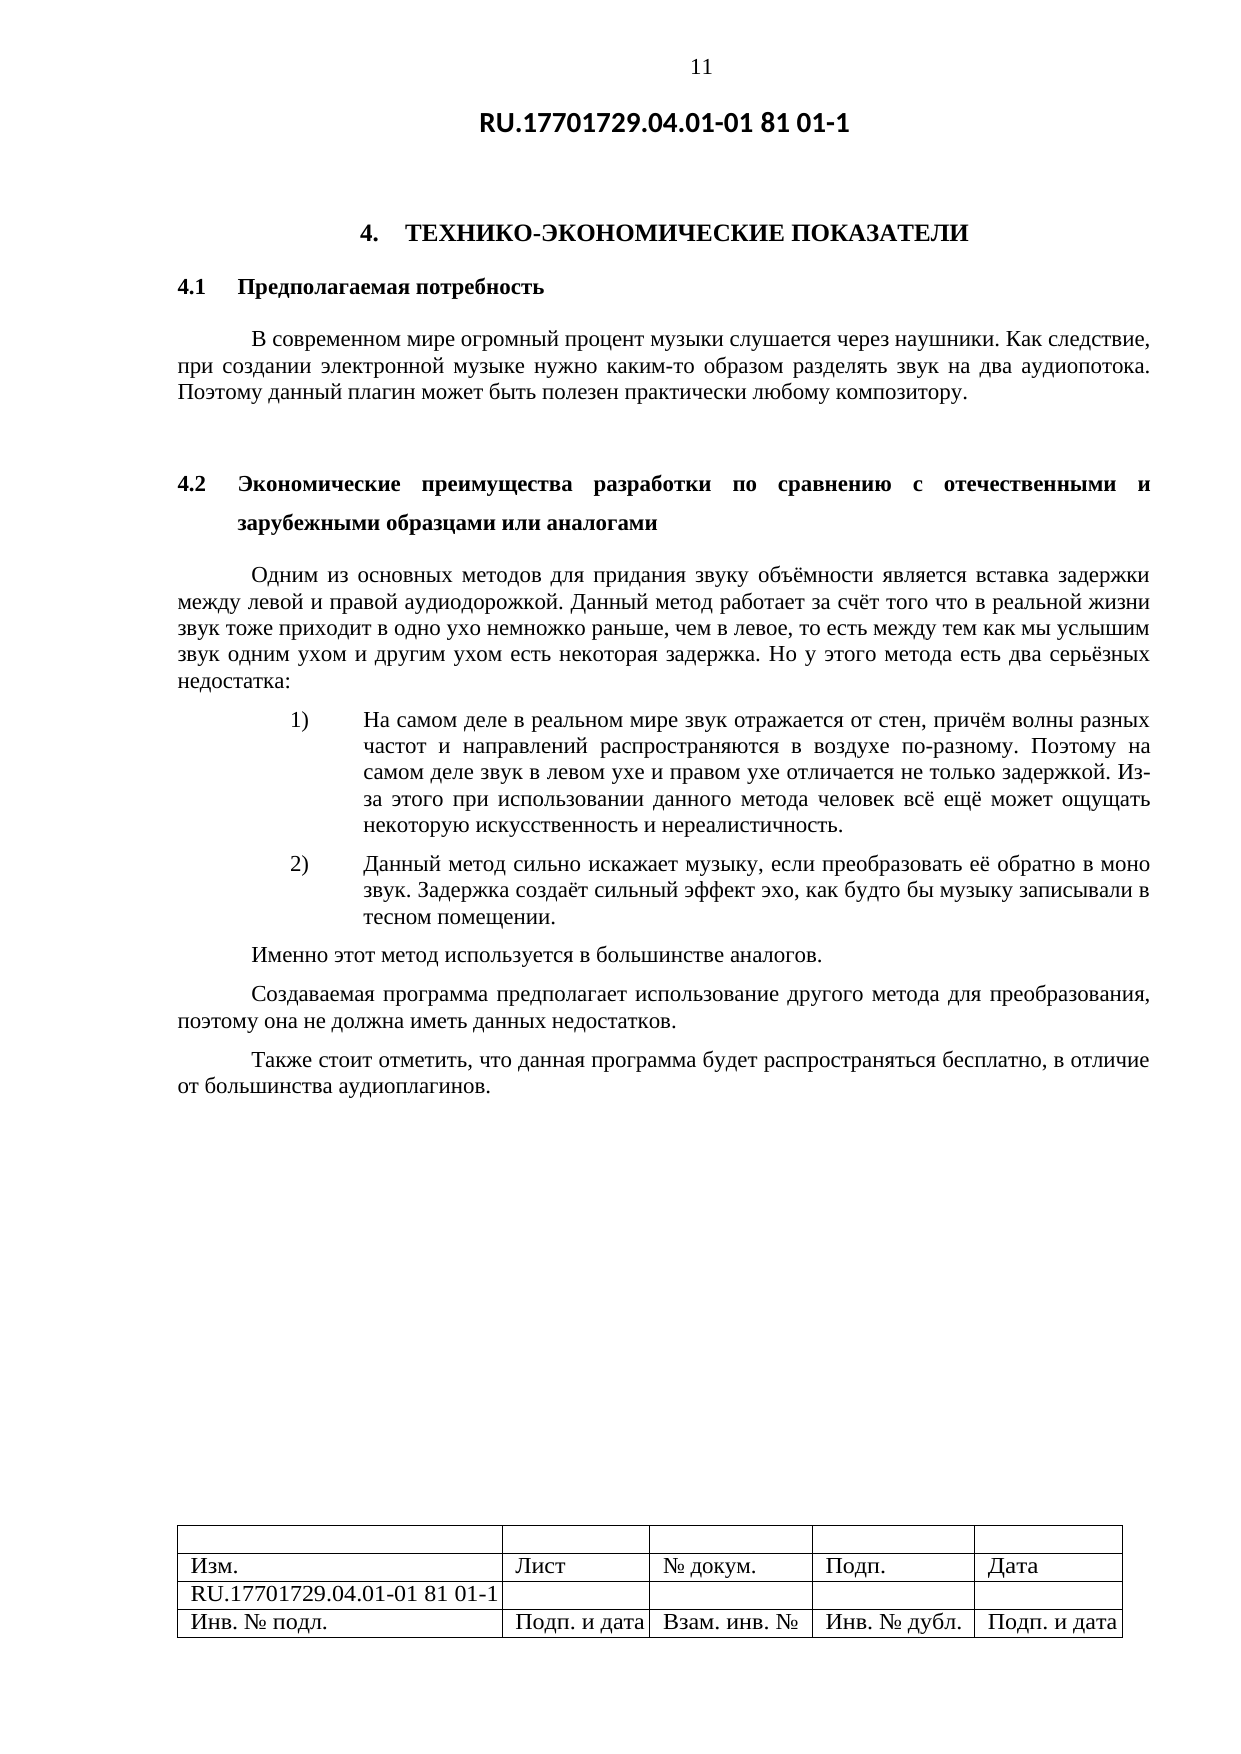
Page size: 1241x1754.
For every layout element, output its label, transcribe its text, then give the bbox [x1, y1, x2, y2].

text В современном мире огромный процент музыки слушается через наушники. Как следствие, при создании электронной музыке нужно каким-то образом разделять звук на два аудиопотока. Поэтому данный плагин может быть полезен практически любому композитору. [177, 325, 1152, 404]
subtitle Экономические преимущества разработки по сравнению с отечественными и зарубежными образцами или аналогами [177, 470, 1152, 536]
text Создаваемая программа предполагает использование другого метода для преобразования, поэтому она не должна иметь данных недостатков. [177, 980, 1152, 1033]
subtitle Предполагаемая потребность [177, 273, 1152, 300]
subtitle ТЕХНИКО-ЭКОНОМИЧЕСКИЕ ПОКАЗАТЕЛИ [177, 218, 1152, 247]
list Данный метод сильно искажает музыку, если преобразовать её обратно в моно звук. Задержка создаёт сильный эффект эхо, как будто бы музыку записывали в тесном помещении. [290, 850, 1152, 929]
text Именно этот метод используется в большинстве аналогов. [177, 942, 1152, 968]
list На самом деле в реальном мире звук отражается от стен, причём волны разных частот и направлений распространяются в воздухе по-разному. Поэтому на самом деле звук в левом ухе и правом ухе отличается не только задержкой. Из-за этого при использовании данного метода человек всё ещё может ощущать некоторую искусственность и нереалистичность. [290, 706, 1152, 837]
text Также стоит отметить, что данная программа будет распространяться бесплатно, в отличие от большинства аудиоплагинов. [177, 1046, 1152, 1098]
text Одним из основных методов для придания звуку объёмности является вставка задержки между левой и правой аудиодорожкой. Данный метод работает за счёт того что в реальной жизни звук тоже приходит в одно ухо немножко раньше, чем в левое, то есть между тем как мы услышим звук одним ухом и другим ухом есть некоторая задержка. Но у этого метода есть два серьёзных недостатка: [177, 561, 1152, 693]
